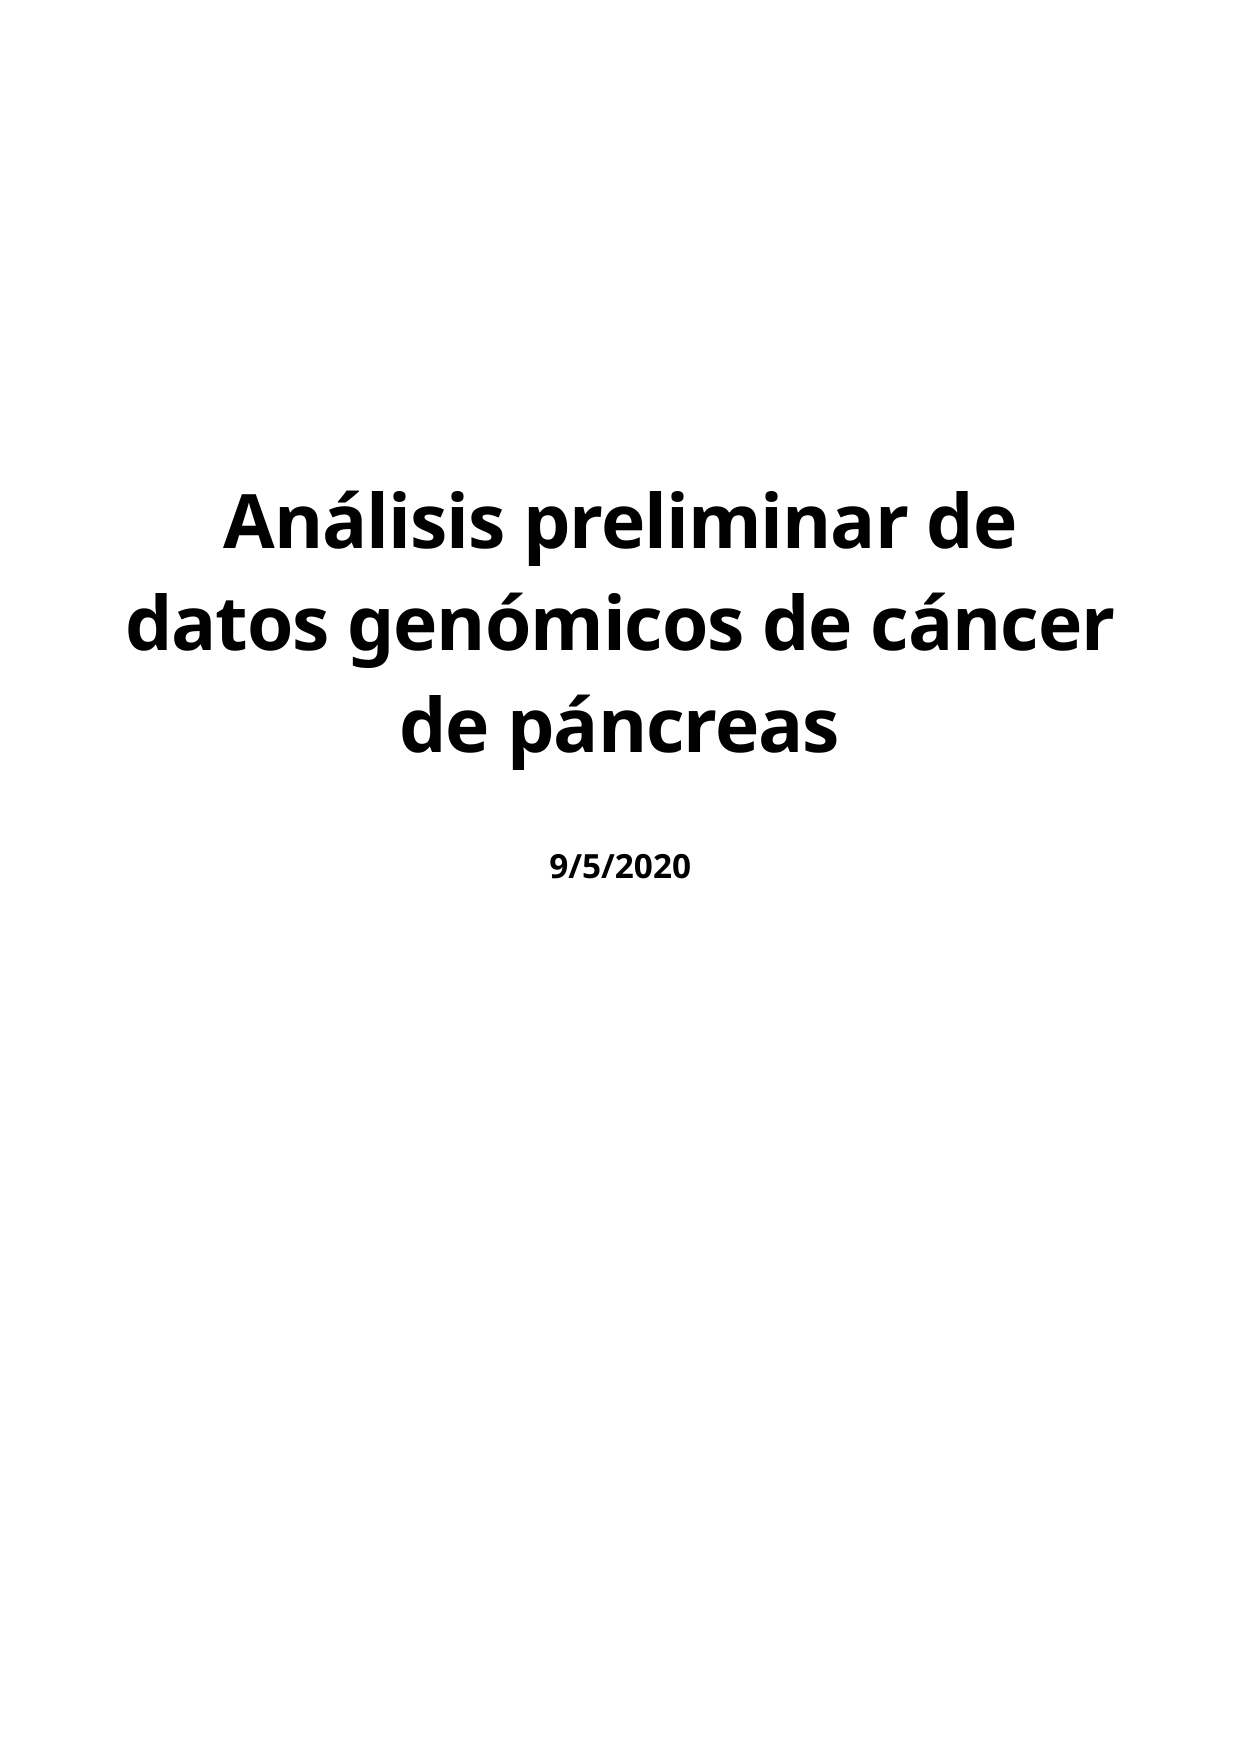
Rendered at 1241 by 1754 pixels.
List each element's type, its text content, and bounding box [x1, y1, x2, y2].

text 9/5/2020 [118, 842, 1122, 888]
title Análisis preliminar de datos genómicos de cáncer de páncreas [118, 468, 1122, 774]
